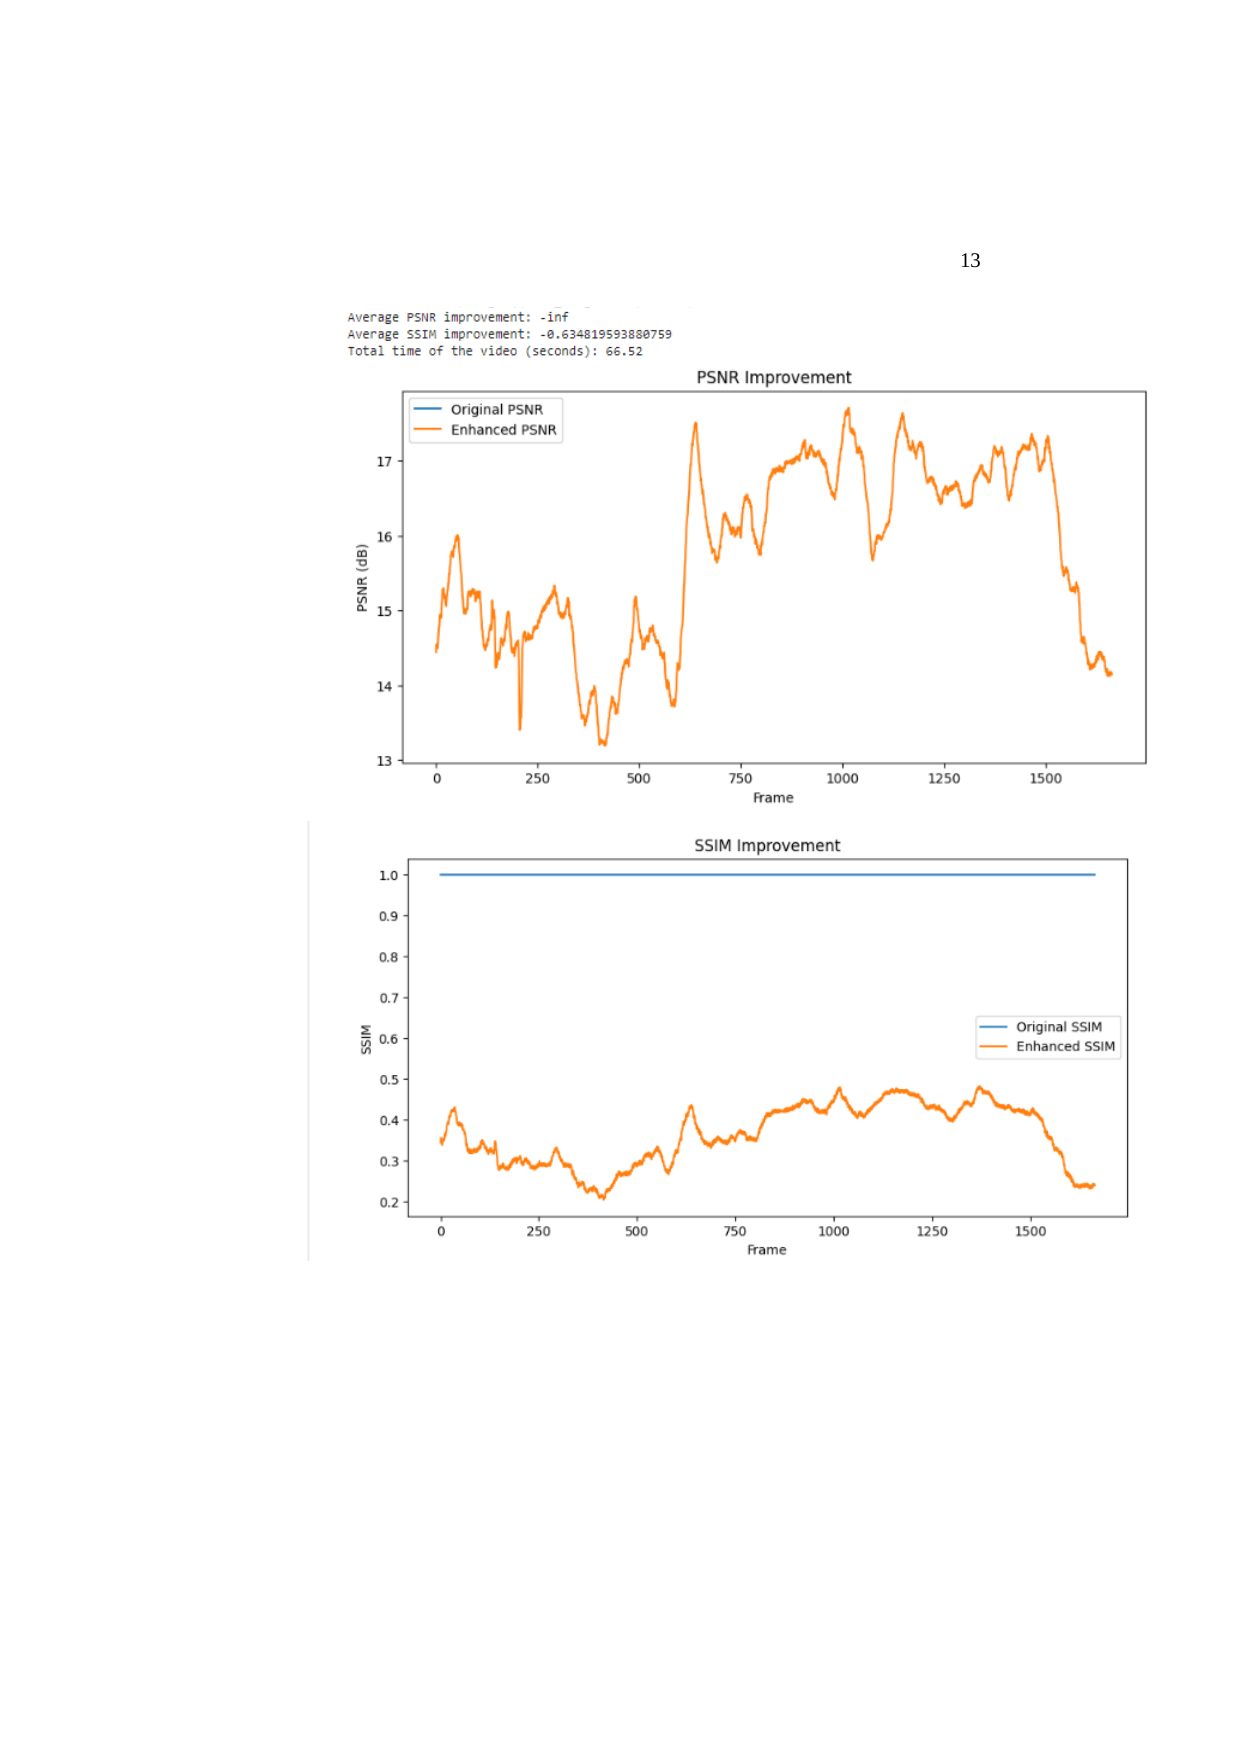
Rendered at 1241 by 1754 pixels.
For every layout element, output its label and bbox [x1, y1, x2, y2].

picture [307, 821, 1206, 1261]
picture [307, 307, 1203, 819]
